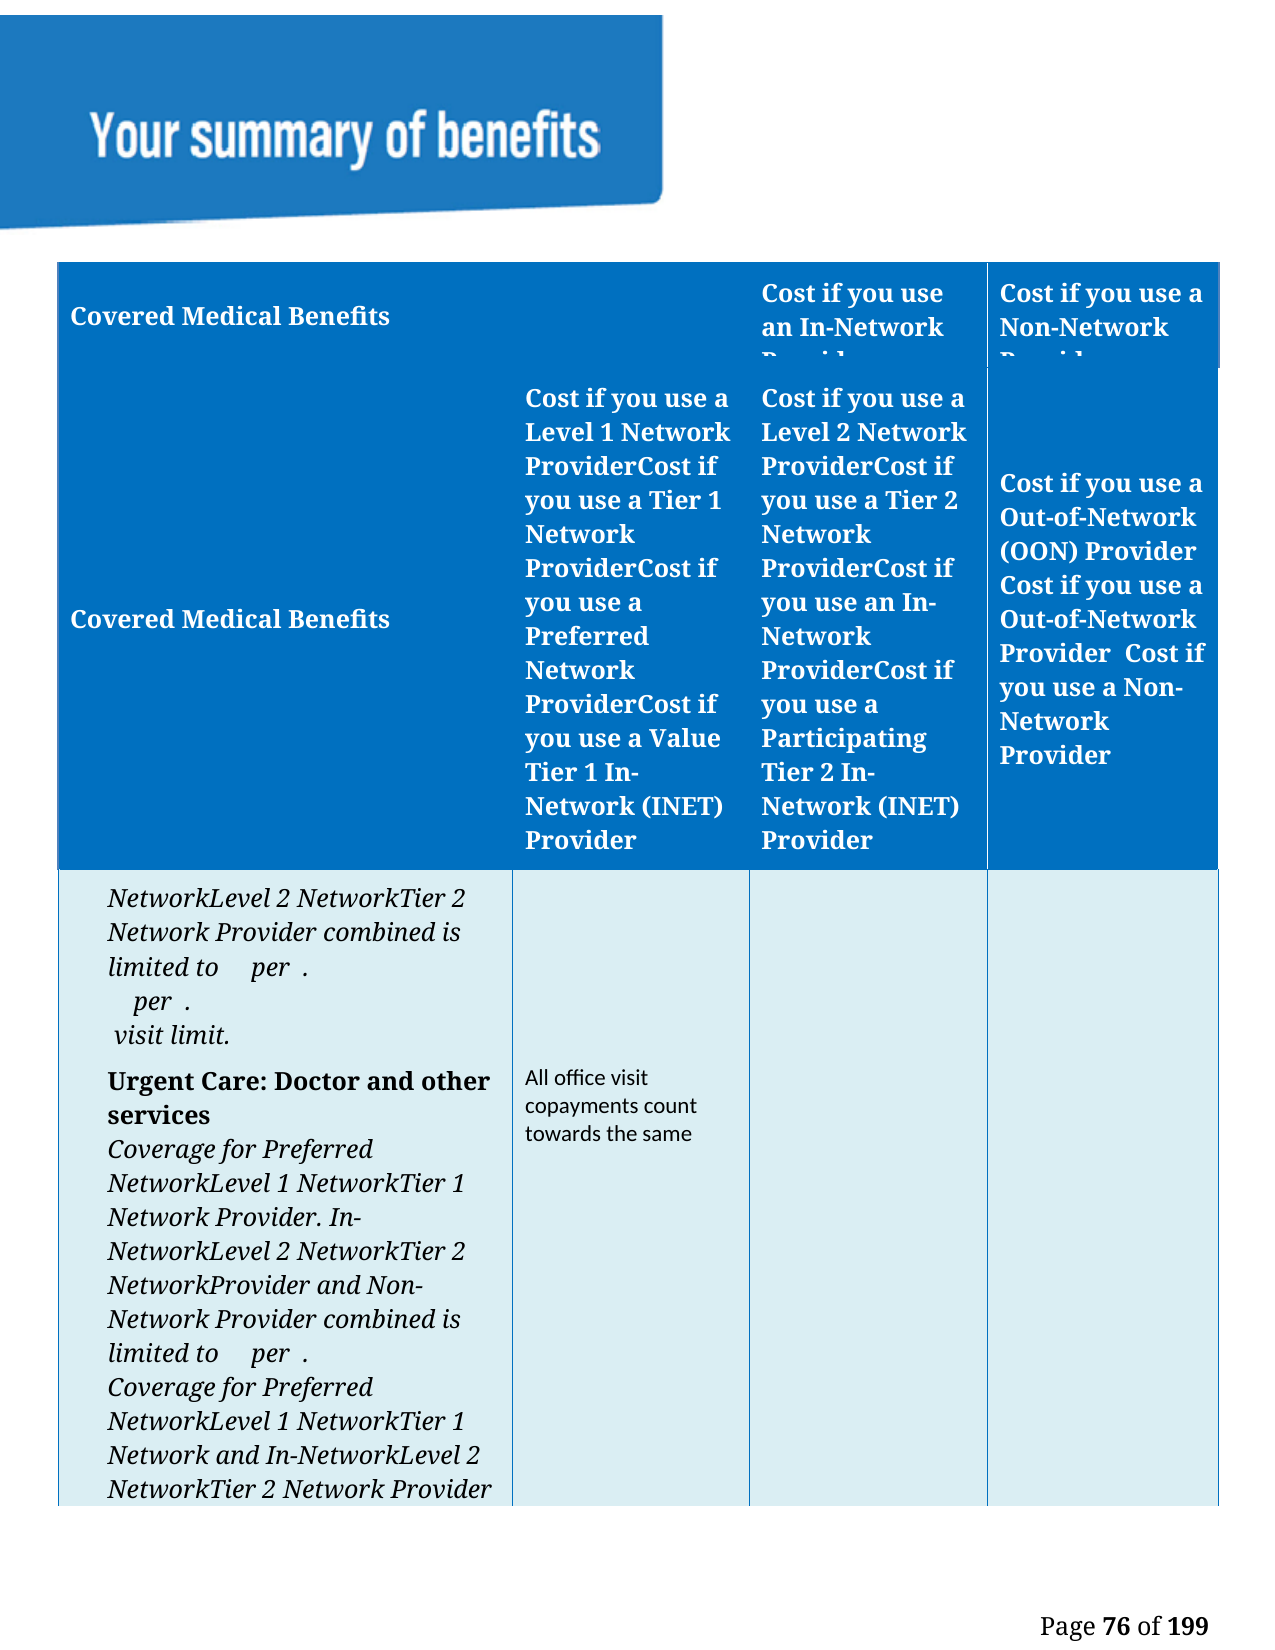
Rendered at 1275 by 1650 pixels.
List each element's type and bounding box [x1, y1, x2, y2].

picture [0, 15, 667, 235]
